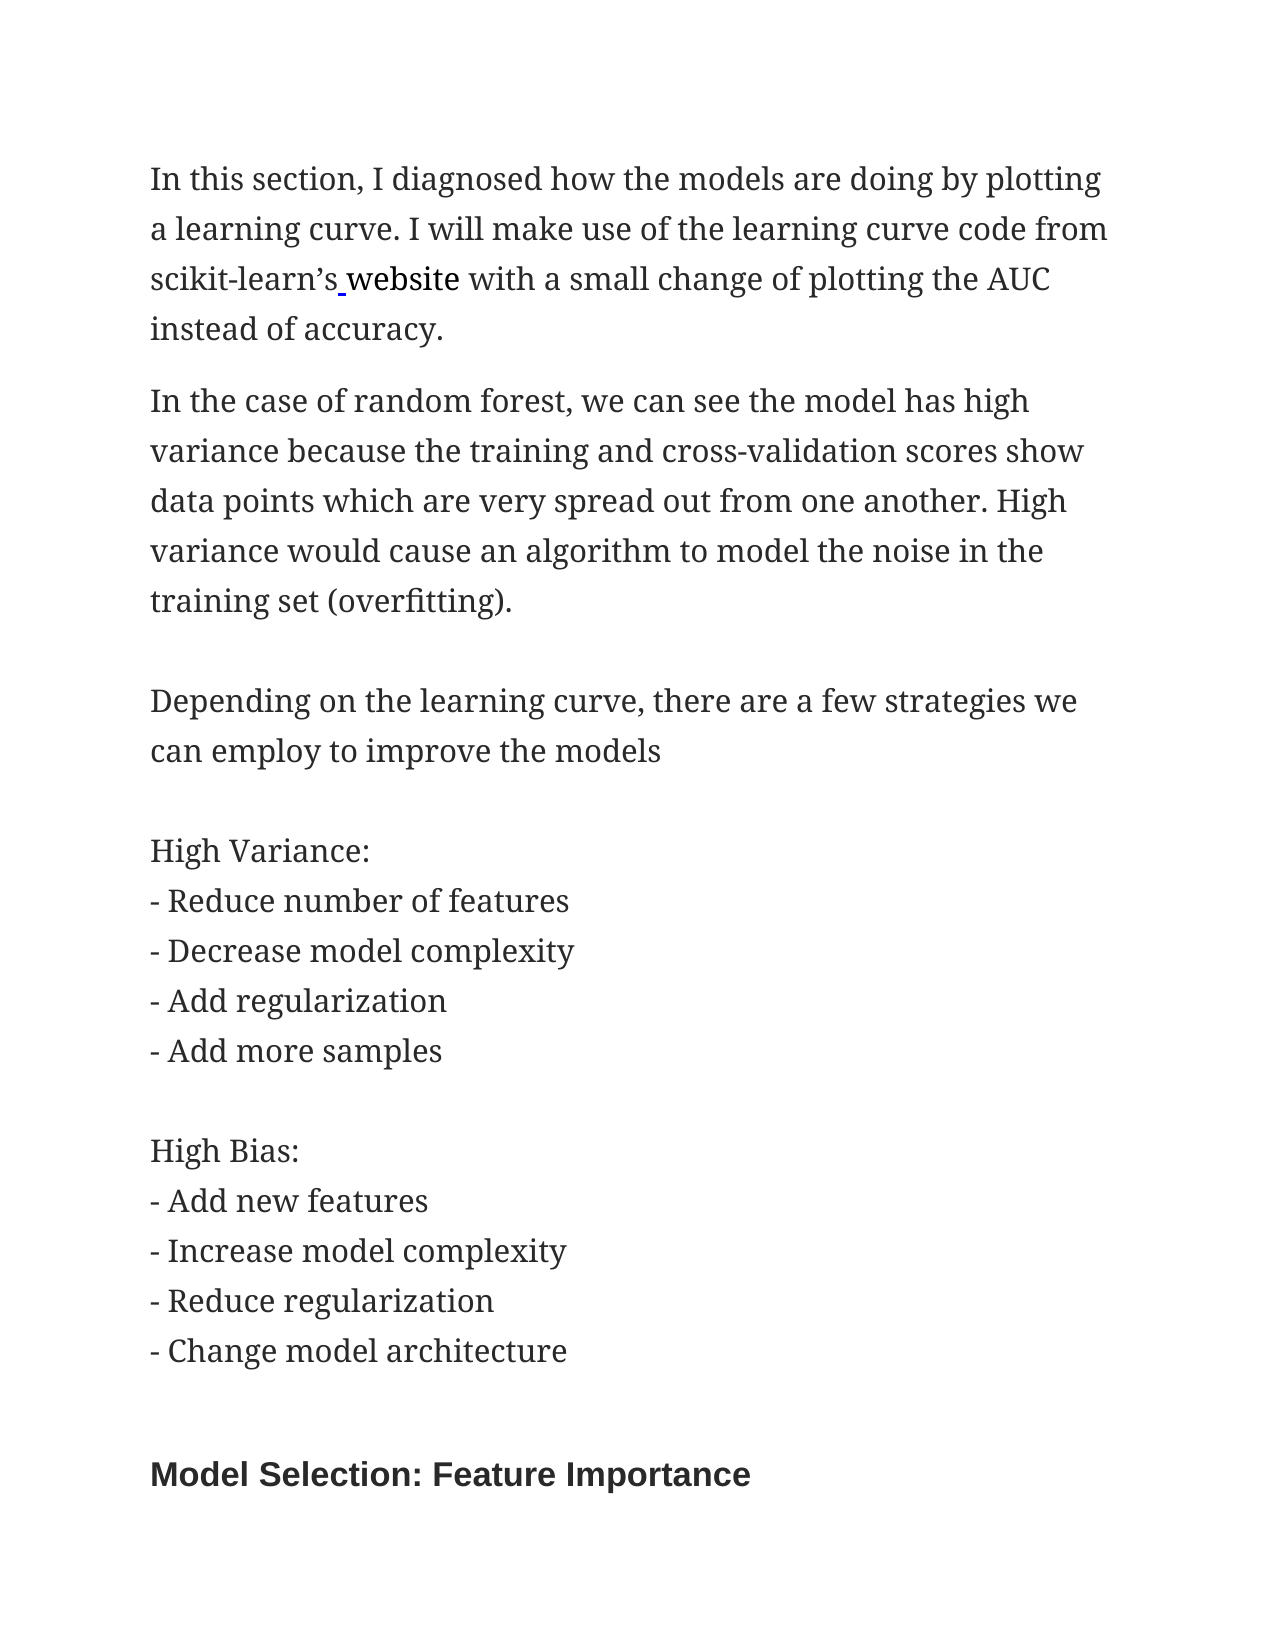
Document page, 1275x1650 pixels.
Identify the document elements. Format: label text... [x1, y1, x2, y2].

text High Variance: - Reduce number of features - Decrease model complexity - Add regularization - Add more samples [150, 821, 1125, 1071]
text Depending on the learning curve, there are a few strategies we can employ to improve the models [150, 671, 1125, 771]
text In this section, I diagnosed how the models are doing by plotting a learning curve. I will make use of the learning curve code from scikit-learn’s website with a small change of plotting the AUC instead of accuracy. [150, 150, 1125, 350]
text High Bias: - Add new features - Increase model complexity - Reduce regularization - Change model architecture [150, 1121, 1125, 1371]
text Model Selection: Feature Importance [150, 1450, 1125, 1494]
text In the case of random forest, we can see the model has high variance because the training and cross-validation scores show data points which are very spread out from one another. High variance would cause an algorithm to model the noise in the training set (overfitting). [150, 371, 1125, 621]
